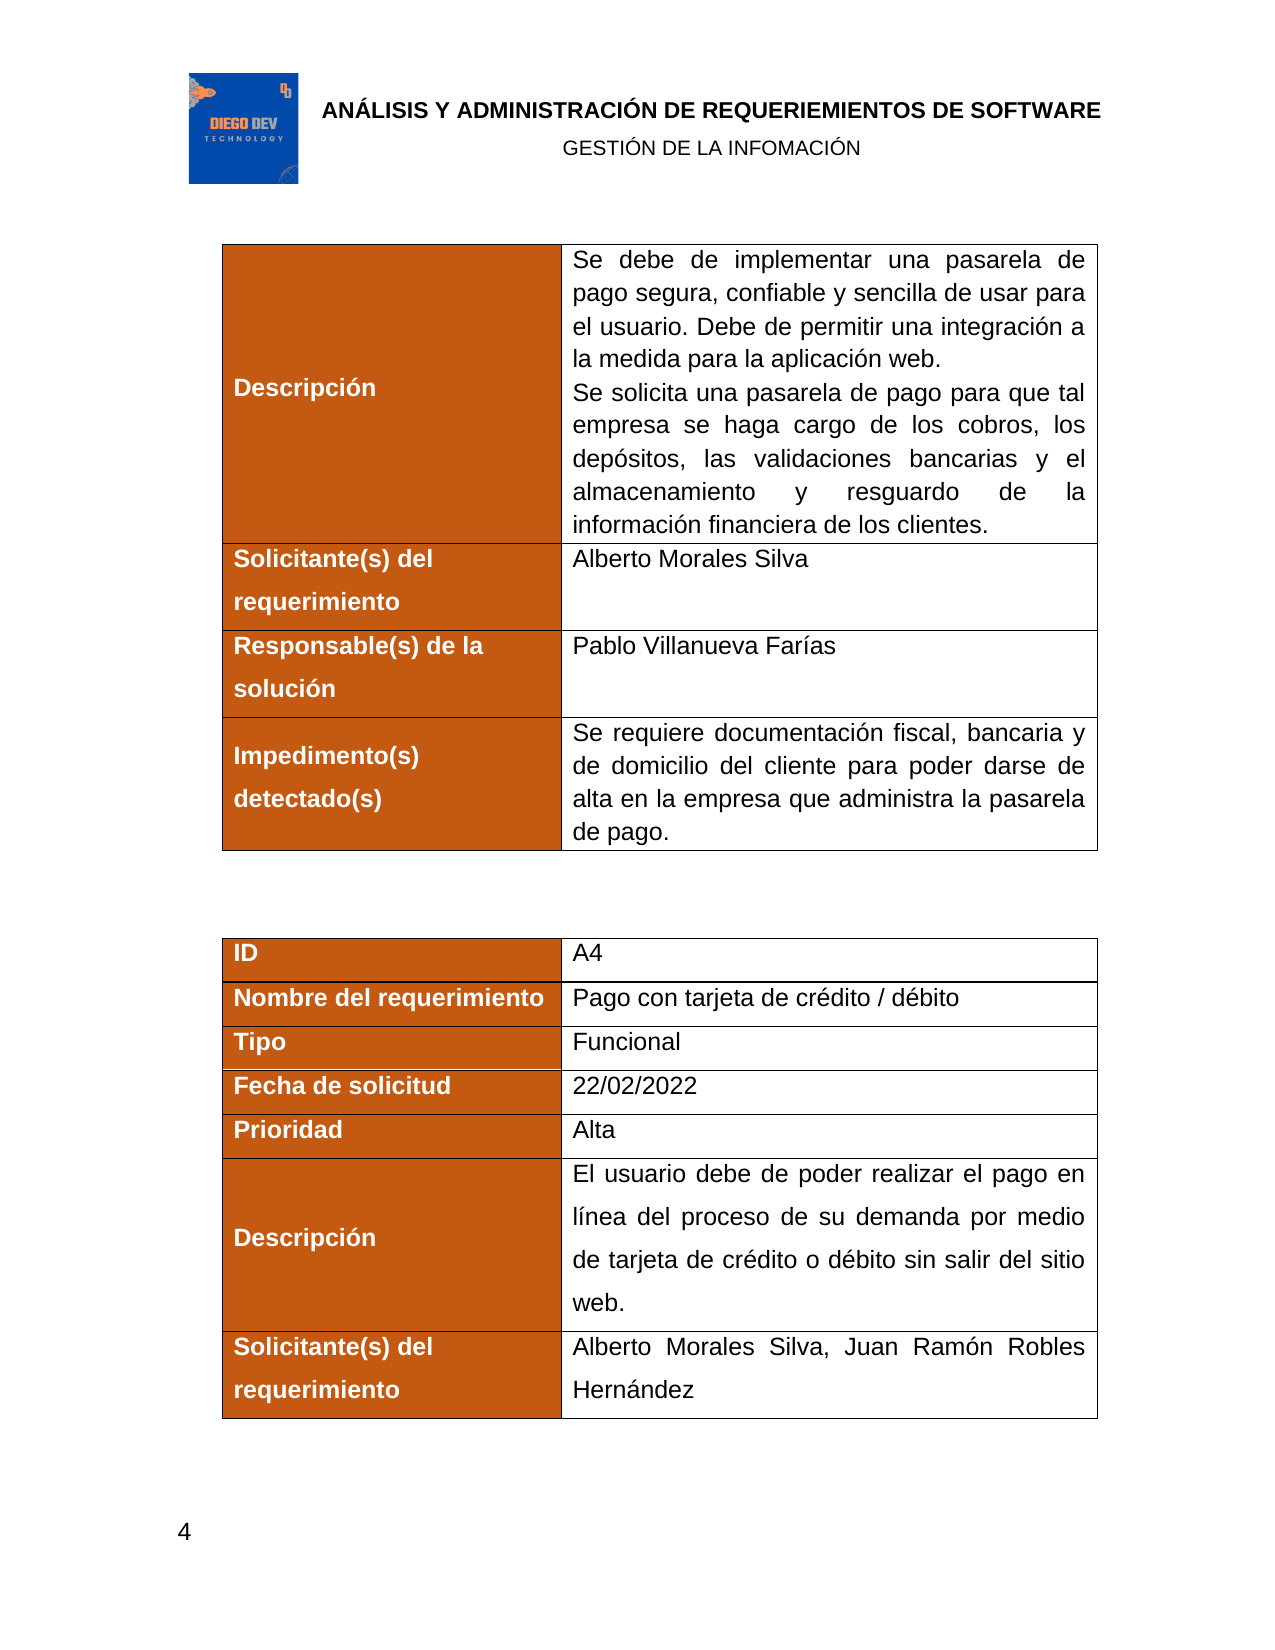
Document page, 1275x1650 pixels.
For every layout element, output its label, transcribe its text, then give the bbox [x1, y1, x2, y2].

table_cell Funcional [562, 1027, 1097, 1069]
table_cell Pago con tarjeta de crédito / débito [562, 983, 1097, 1026]
table_cell Se requiere documentación fiscal, bancaria y de domicilio del cliente para poder darse de alta en la empresa que administra la pasarela de pago. [562, 718, 1097, 850]
table_cell Nombre del requerimiento [223, 983, 561, 1026]
table_cell Se debe de implementar una pasarela de pago segura, confiable y sencilla de usar para el usuario. Debe de permitir una integración a la medida para la aplicación web. Se solicita una pasarela de pago para que tal empresa se haga cargo de los cobros, los depósitos, las validaciones bancarias y el almacenamiento y resguardo de la información financiera de los clientes. [562, 245, 1097, 543]
table_cell Responsable(s) de la solución [223, 631, 561, 717]
table_cell Pablo Villanueva Farías [562, 631, 1097, 717]
table_cell Alta [562, 1115, 1097, 1158]
table_cell Descripción [223, 245, 561, 543]
table_cell Alberto Morales Silva, Juan Ramón Robles Hernández [562, 1332, 1097, 1418]
table_cell 22/02/2022 [562, 1071, 1097, 1114]
table_cell El usuario debe de poder realizar el pago en línea del proceso de su demanda por medio de tarjeta de crédito o débito sin salir del sitio web. [562, 1159, 1097, 1331]
table_cell Fecha de solicitud [223, 1071, 561, 1114]
table_cell Alberto Morales Silva [562, 544, 1097, 630]
table_cell Solicitante(s) del requerimiento [223, 544, 561, 630]
table_header ID [223, 939, 561, 981]
table_cell Impedimento(s) detectado(s) [223, 718, 561, 850]
table_header A4 [562, 939, 1097, 981]
table_cell Prioridad [223, 1115, 561, 1158]
table_cell Tipo [223, 1027, 561, 1069]
picture [188, 73, 299, 184]
table_cell Descripción [223, 1159, 561, 1331]
table_cell Solicitante(s) del requerimiento [223, 1332, 561, 1418]
